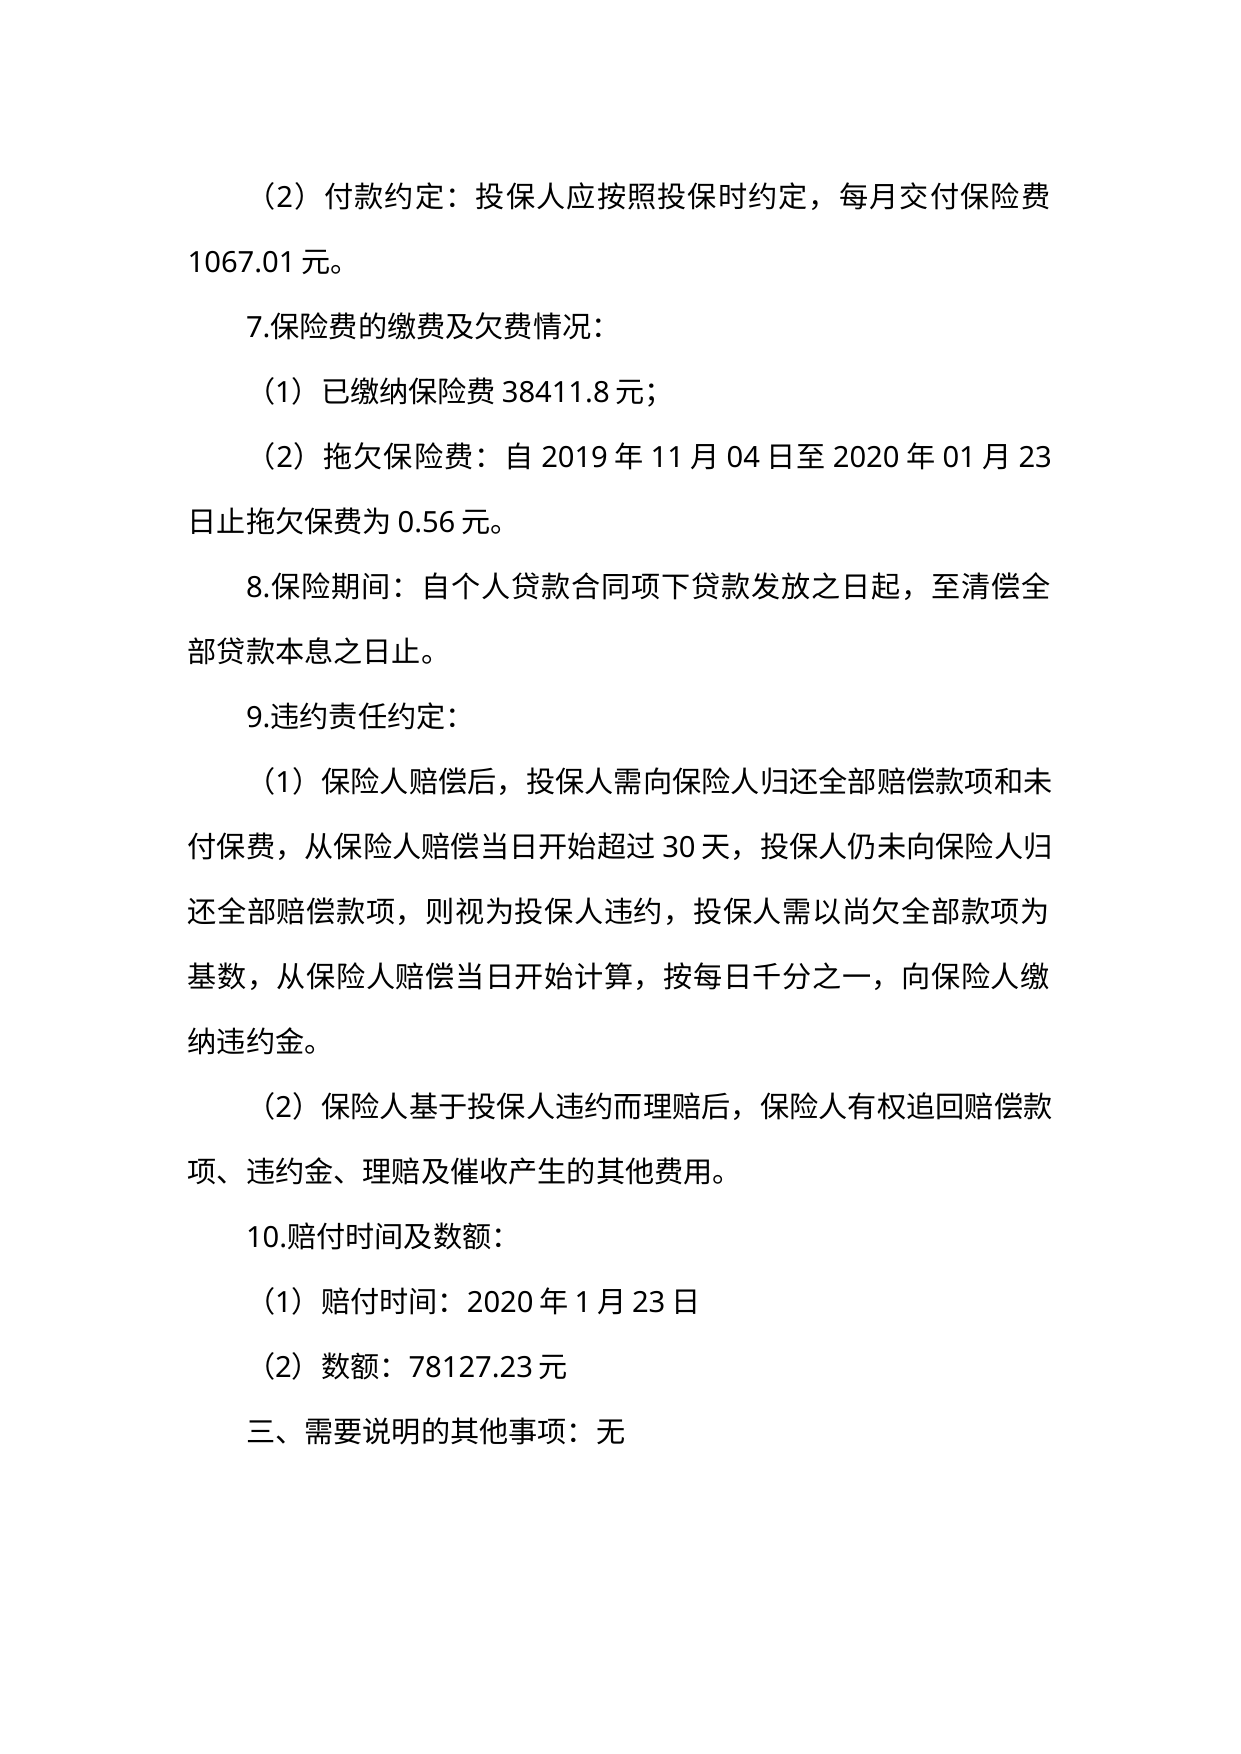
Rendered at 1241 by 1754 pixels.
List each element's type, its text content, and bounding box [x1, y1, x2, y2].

text 9.违约责任约定： [187, 682, 1053, 747]
text （2）付款约定：投保人应按照投保时约定，每月交付保险费1067.01元。 [187, 162, 1053, 292]
text （2）拖欠保险费：自2019年11月04日至2020年01月23日止拖欠保费为0.56元。 [187, 422, 1053, 552]
text 8.保险期间：自个人贷款合同项下贷款发放之日起，至清偿全部贷款本息之日止。 [187, 552, 1053, 682]
text （1）保险人赔偿后，投保人需向保险人归还全部赔偿款项和未付保费，从保险人赔偿当日开始超过30天，投保人仍未向保险人归还全部赔偿款项，则视为投保人违约，投保人需以尚欠全部款项为基数，从保险人赔偿当日开始计算，按每日千分之一，向保险人缴纳违约金。 [187, 747, 1053, 1072]
text （1）已缴纳保险费38411.8元； [187, 357, 1053, 422]
text （1）赔付时间：2020年1月23日 [187, 1267, 1053, 1332]
text 10.赔付时间及数额： [187, 1202, 1053, 1267]
text 7.保险费的缴费及欠费情况： [187, 292, 1053, 357]
text 三、需要说明的其他事项：无 [187, 1397, 1053, 1462]
text （2）保险人基于投保人违约而理赔后，保险人有权追回赔偿款项、违约金、理赔及催收产生的其他费用。 [187, 1072, 1053, 1202]
text （2）数额：78127.23元 [187, 1332, 1053, 1397]
